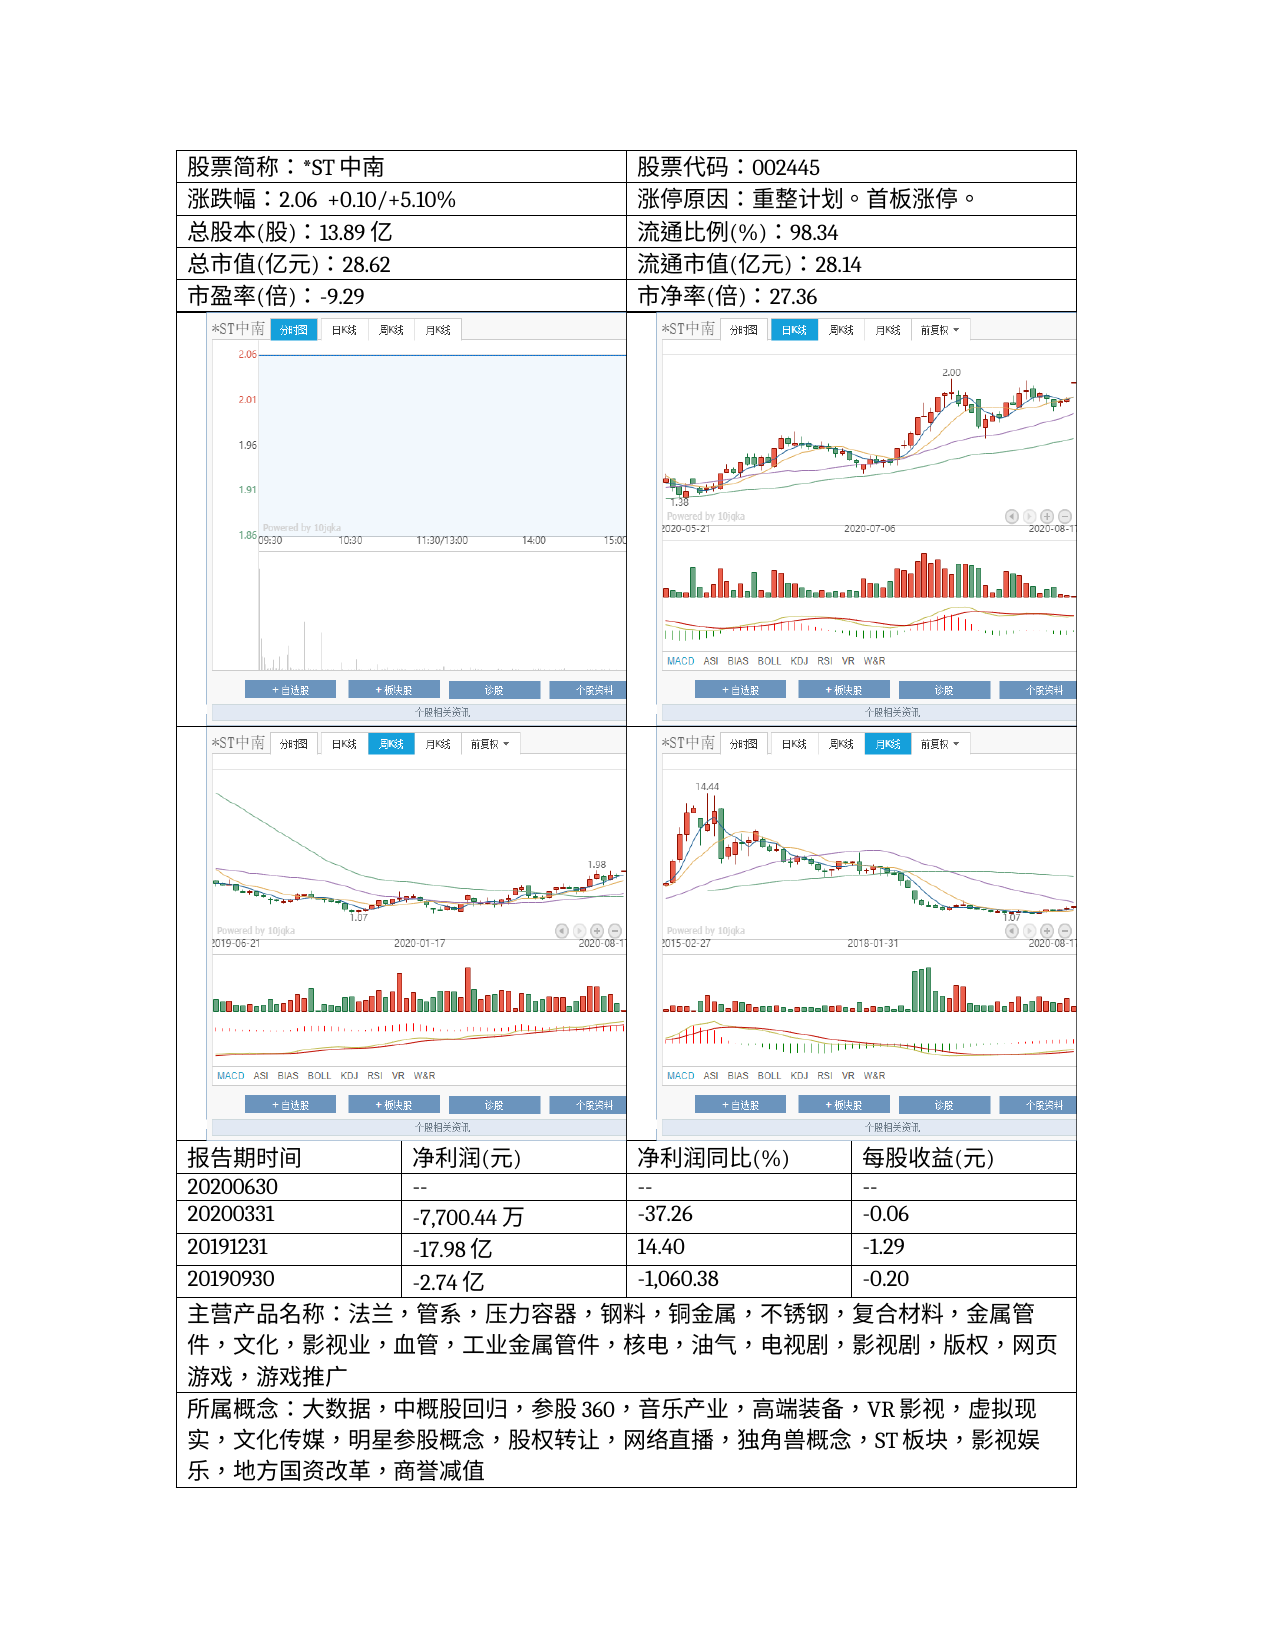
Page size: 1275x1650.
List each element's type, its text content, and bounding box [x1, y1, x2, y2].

table_cell -- [402, 1174, 626, 1200]
picture [656, 312, 1077, 726]
table_cell 流通市值(亿元)：28.14 [627, 248, 1076, 279]
table_header 净利润同比(%) [627, 1141, 851, 1173]
table_header 报告期时间 [177, 1141, 401, 1173]
table_cell [627, 313, 656, 726]
picture [656, 727, 1077, 1141]
table_header 股票简称：*ST中南 [177, 151, 626, 182]
table_header 净利润(元) [402, 1141, 626, 1173]
table_header 主营产品名称：法兰，管系，压力容器，钢料，铜金属，不锈钢，复合材料，金属管件，文化，影视业，血管，工业金属管件，核电，油气，电视剧，影视剧，版权，网页游戏，游戏推广 [177, 1298, 1076, 1392]
picture [206, 312, 627, 726]
table_cell -1,060.38 [627, 1266, 851, 1297]
table_cell 20200630 [177, 1174, 401, 1200]
table_cell 涨停原因：重整计划。首板涨停。 [627, 183, 1076, 214]
table_cell [627, 727, 656, 1140]
table_cell 市盈率(倍)：-9.29 [177, 280, 626, 311]
table_cell -7,700.44万 [402, 1201, 626, 1232]
table_cell 14.40 [627, 1234, 851, 1265]
table_cell [177, 313, 206, 726]
table_cell 涨跌幅：2.06 +0.10/+5.10% [177, 183, 626, 214]
table_cell 20191231 [177, 1234, 401, 1265]
table_cell -- [852, 1174, 1076, 1200]
table_cell -1.29 [852, 1234, 1076, 1265]
table_cell 20200331 [177, 1201, 401, 1232]
table_header 每股收益(元) [852, 1141, 1076, 1173]
table_cell -37.26 [627, 1201, 851, 1232]
table_cell -2.74亿 [402, 1266, 626, 1297]
table_cell 所属概念：大数据，中概股回归，参股360，音乐产业，高端装备，VR影视，虚拟现实，文化传媒，明星参股概念，股权转让，网络直播，独角兽概念，ST板块，影视娱乐，地方国资改革，商誉减值 [177, 1393, 1076, 1487]
table_cell -0.06 [852, 1201, 1076, 1232]
table_header 股票代码：002445 [627, 151, 1076, 182]
picture [206, 727, 627, 1141]
table_cell 市净率(倍)：27.36 [627, 280, 1076, 311]
table_cell -0.20 [852, 1266, 1076, 1297]
table_cell 流通比例(%)：98.34 [627, 216, 1076, 247]
table_cell 总市值(亿元)：28.62 [177, 248, 626, 279]
table_cell 20190930 [177, 1266, 401, 1297]
table_cell 总股本(股)：13.89亿 [177, 216, 626, 247]
table_cell -17.98亿 [402, 1234, 626, 1265]
table_cell [177, 727, 206, 1140]
table_cell -- [627, 1174, 851, 1200]
